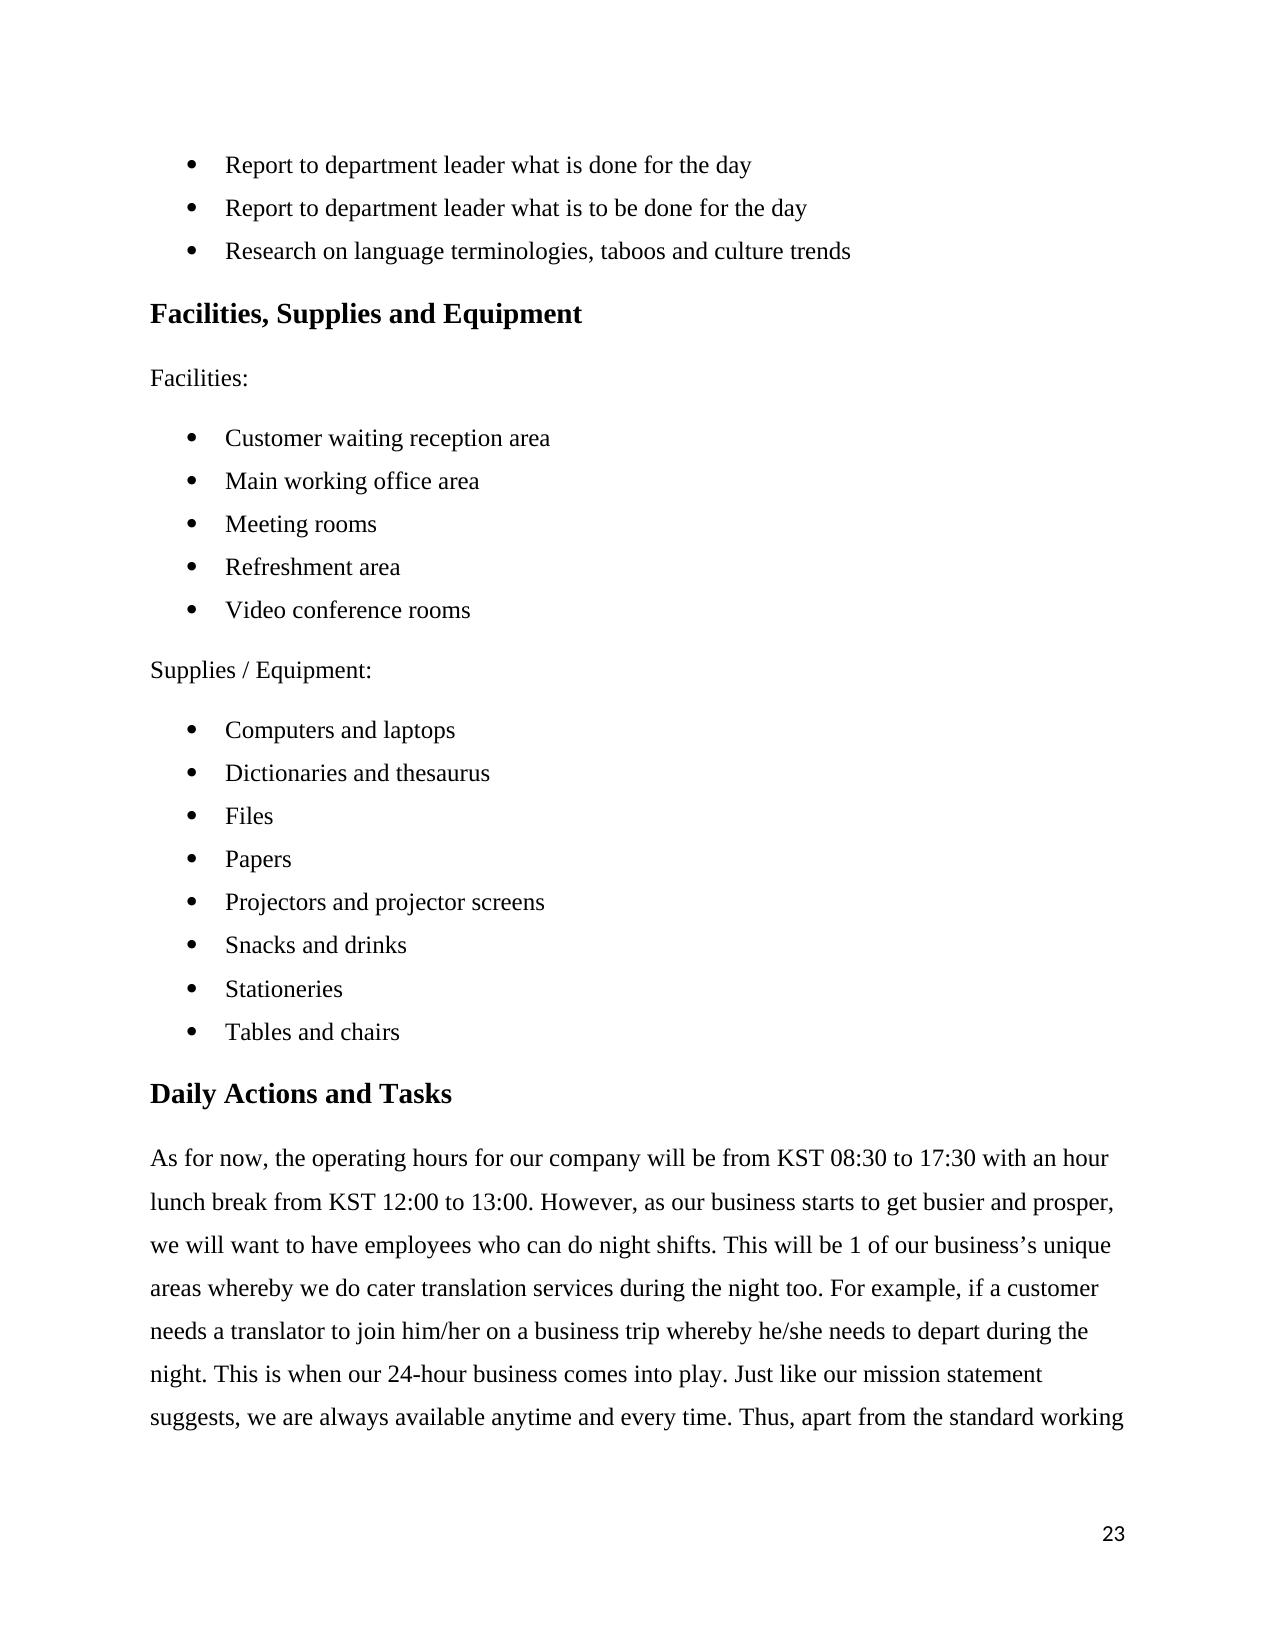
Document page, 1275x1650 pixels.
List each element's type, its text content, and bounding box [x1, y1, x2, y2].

list Report to department leader what is done for the day [187, 150, 1125, 179]
list Video conference rooms [187, 595, 1125, 624]
text Facilities: [150, 363, 1125, 392]
list Stationeries [187, 974, 1125, 1002]
list Report to department leader what is to be done for the day [187, 193, 1125, 222]
list Snacks and drinks [187, 931, 1125, 959]
text Facilities, Supplies and Equipment [150, 296, 1125, 329]
text Daily Actions and Tasks [150, 1077, 1125, 1110]
list Tables and chairs [187, 1017, 1125, 1046]
list Refreshment area [187, 552, 1125, 581]
list Papers [187, 844, 1125, 873]
text Supplies / Equipment: [150, 655, 1125, 684]
list Computers and laptops [187, 715, 1125, 744]
list Dictionaries and thesaurus [187, 758, 1125, 787]
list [187, 236, 1125, 265]
list Files [187, 801, 1125, 830]
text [150, 1143, 1125, 1431]
list Customer waiting reception area [187, 423, 1125, 452]
list Projectors and projector screens [187, 887, 1125, 916]
list Main working office area [187, 466, 1125, 495]
list Meeting rooms [187, 509, 1125, 538]
